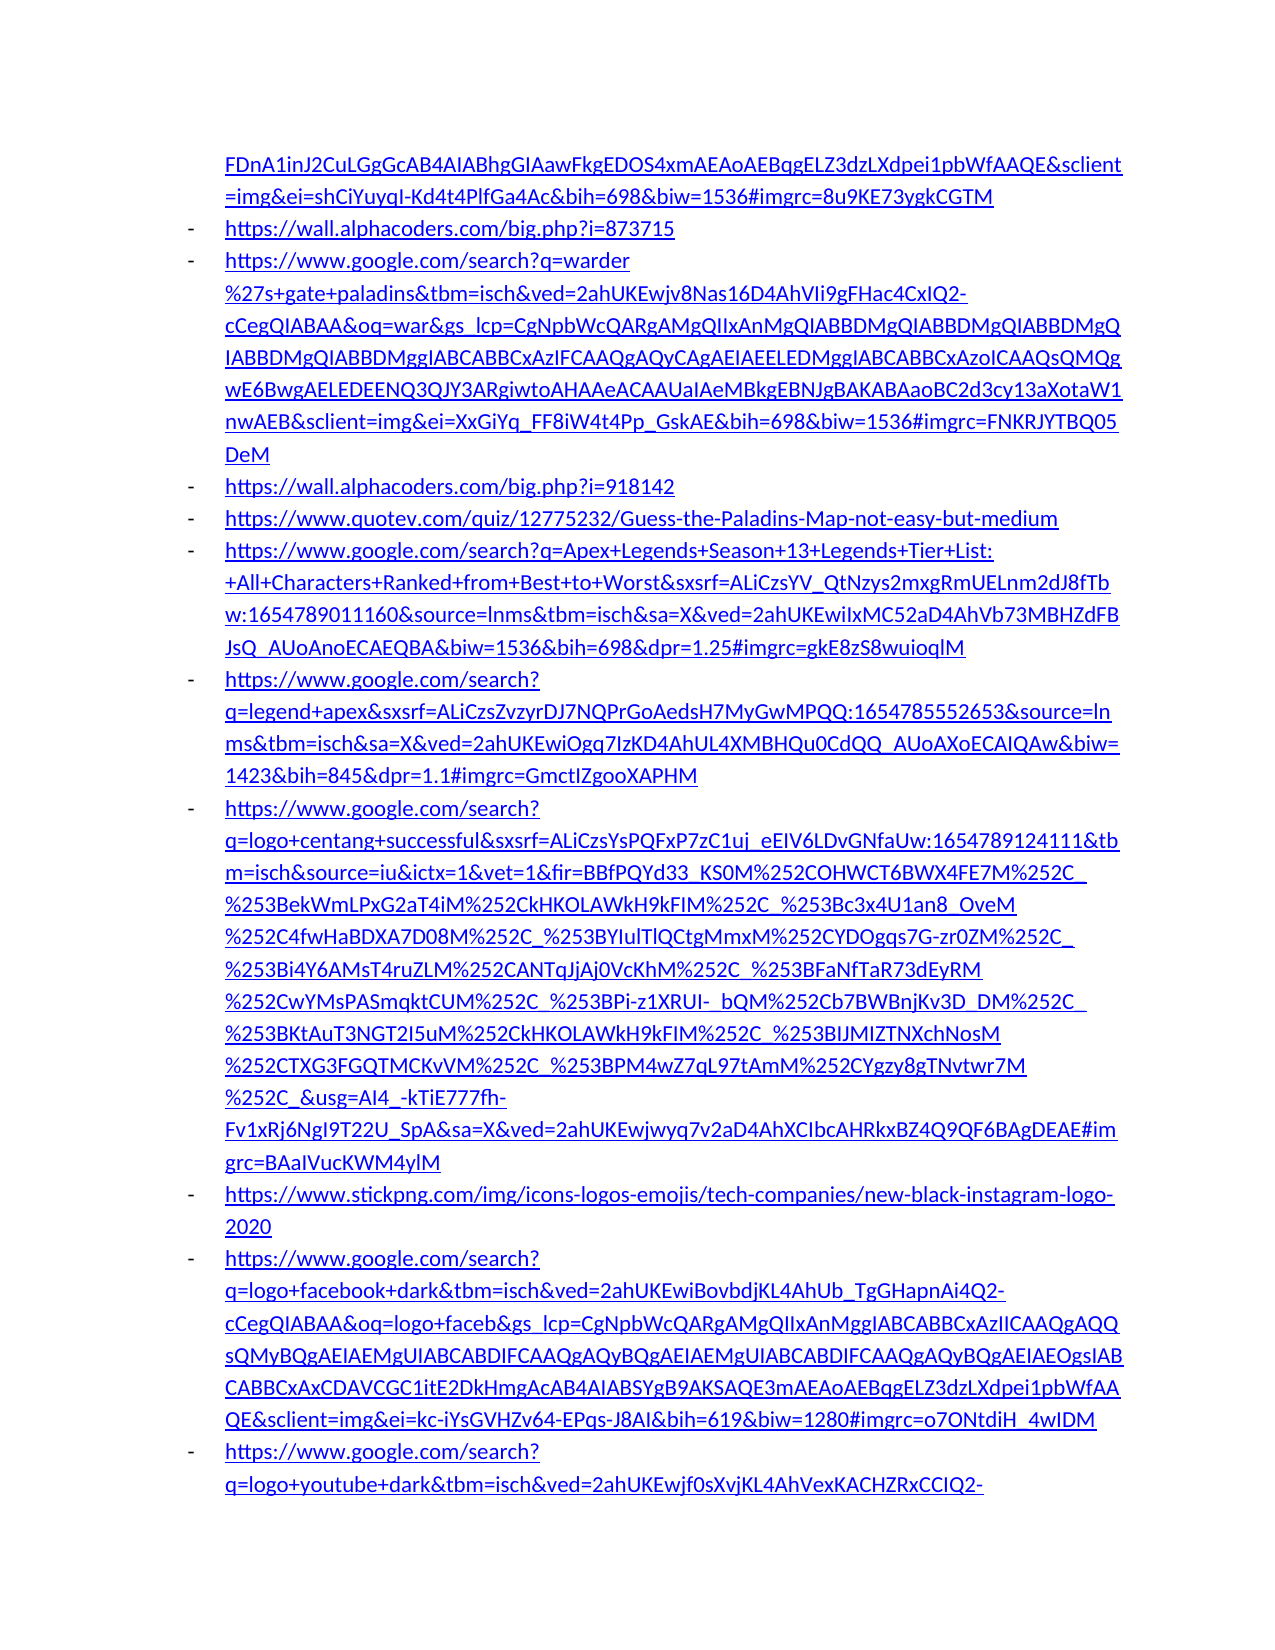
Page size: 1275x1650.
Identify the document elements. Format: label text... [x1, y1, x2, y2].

list https://www.google.com/search?q=legend+apex&sxsrf=ALiCzsZvzyrDJ7NQPrGoAedsH7MyGwMPQQ:1654785552653&source=lnms&tbm=isch&sa=X&ved=2ahUKEwiOgq7IzKD4AhUL4XMBHQu0CdQQ_AUoAXoECAIQAw&biw=1423&bih=845&dpr=1.1#imgrc=GmctIZgooXAPHM [187, 665, 1125, 789]
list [187, 1437, 1125, 1498]
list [187, 150, 1125, 210]
list https://www.google.com/search?q=logo+centang+successful&sxsrf=ALiCzsYsPQFxP7zC1uj_eEIV6LDvGNfaUw:1654789124111&tbm=isch&source=iu&ictx=1&vet=1&fir=BBfPQYd33_KS0M%252COHWCT6BWX4FE7M%252C_%253BekWmLPxG2aT4iM%252CkHKOLAWkH9kFIM%252C_%253Bc3x4U1an8_OveM%252C4fwHaBDXA7D08M%252C_%253BYIulTlQCtgMmxM%252CYDOgqs7G-zr0ZM%252C_%253Bi4Y6AMsT4ruZLM%252CANTqJjAj0VcKhM%252C_%253BFaNfTaR73dEyRM%252CwYMsPASmqktCUM%252C_%253BPi-z1XRUI-_bQM%252Cb7BWBnjKv3D_DM%252C_%253BKtAuT3NGT2I5uM%252CkHKOLAWkH9kFIM%252C_%253BIJMIZTNXchNosM%252CTXG3FGQTMCKvVM%252C_%253BPM4wZ7qL97tAmM%252CYgzy8gTNvtwr7M%252C_&usg=AI4_-kTiE777fh-Fv1xRj6NgI9T22U_SpA&sa=X&ved=2ahUKEwjwyq7v2aD4AhXCIbcAHRkxBZ4Q9QF6BAgDEAE#imgrc=BAaIVucKWM4ylM [187, 794, 1125, 1176]
list https://www.google.com/search?q=warder%27s+gate+paladins&tbm=isch&ved=2ahUKEwjv8Nas16D4AhVIi9gFHac4CxIQ2-cCegQIABAA&oq=war&gs_lcp=CgNpbWcQARgAMgQIIxAnMgQIABBDMgQIABBDMgQIABBDMgQIABBDMgQIABBDMggIABCABBCxAzIFCAAQgAQyCAgAEIAEELEDMggIABCABBCxAzoICAAQsQMQgwE6BwgAELEDEENQ3QJY3ARgiwtoAHAAeACAAUaIAeMBkgEBNJgBAKABAaoBC2d3cy13aXotaW1nwAEB&sclient=img&ei=XxGiYq_FF8iW4t4Pp_GskAE&bih=698&biw=1536#imgrc=FNKRJYTBQ05DeM [187, 247, 1125, 468]
list https://www.stickpng.com/img/icons-logos-emojis/tech-companies/new-black-instagram-logo-2020 [187, 1180, 1125, 1240]
list https://www.google.com/search?q=Apex+Legends+Season+13+Legends+Tier+List:+All+Characters+Ranked+from+Best+to+Worst&sxsrf=ALiCzsYV_QtNzys2mxgRmUELnm2dJ8fTbw:1654789011160&source=lnms&tbm=isch&sa=X&ved=2ahUKEwiIxMC52aD4AhVb73MBHZdFBJsQ_AUoAnoECAEQBA&biw=1536&bih=698&dpr=1.25#imgrc=gkE8zS8wuioqlM [187, 536, 1125, 661]
list https://wall.alphacoders.com/big.php?i=873715 [187, 214, 1125, 242]
list https://www.quotev.com/quiz/12775232/Guess-the-Paladins-Map-not-easy-but-medium [187, 504, 1125, 532]
list https://wall.alphacoders.com/big.php?i=918142 [187, 472, 1125, 500]
list https://www.google.com/search?q=logo+facebook+dark&tbm=isch&ved=2ahUKEwiBovbdjKL4AhUb_TgGHapnAi4Q2-cCegQIABAA&oq=logo+faceb&gs_lcp=CgNpbWcQARgAMgQIIxAnMggIABCABBCxAzIICAAQgAQQsQMyBQgAEIAEMgUIABCABDIFCAAQgAQyBQgAEIAEMgUIABCABDIFCAAQgAQyBQgAEIAEOgsIABCABBCxAxCDAVCGC1itE2DkHmgAcAB4AIABSYgB9AKSAQE3mAEAoAEBqgELZ3dzLXdpei1pbWfAAQE&sclient=img&ei=kc-iYsGVHZv64-EPqs-J8AI&bih=619&biw=1280#imgrc=o7ONtdiH_4wIDM [187, 1244, 1125, 1433]
